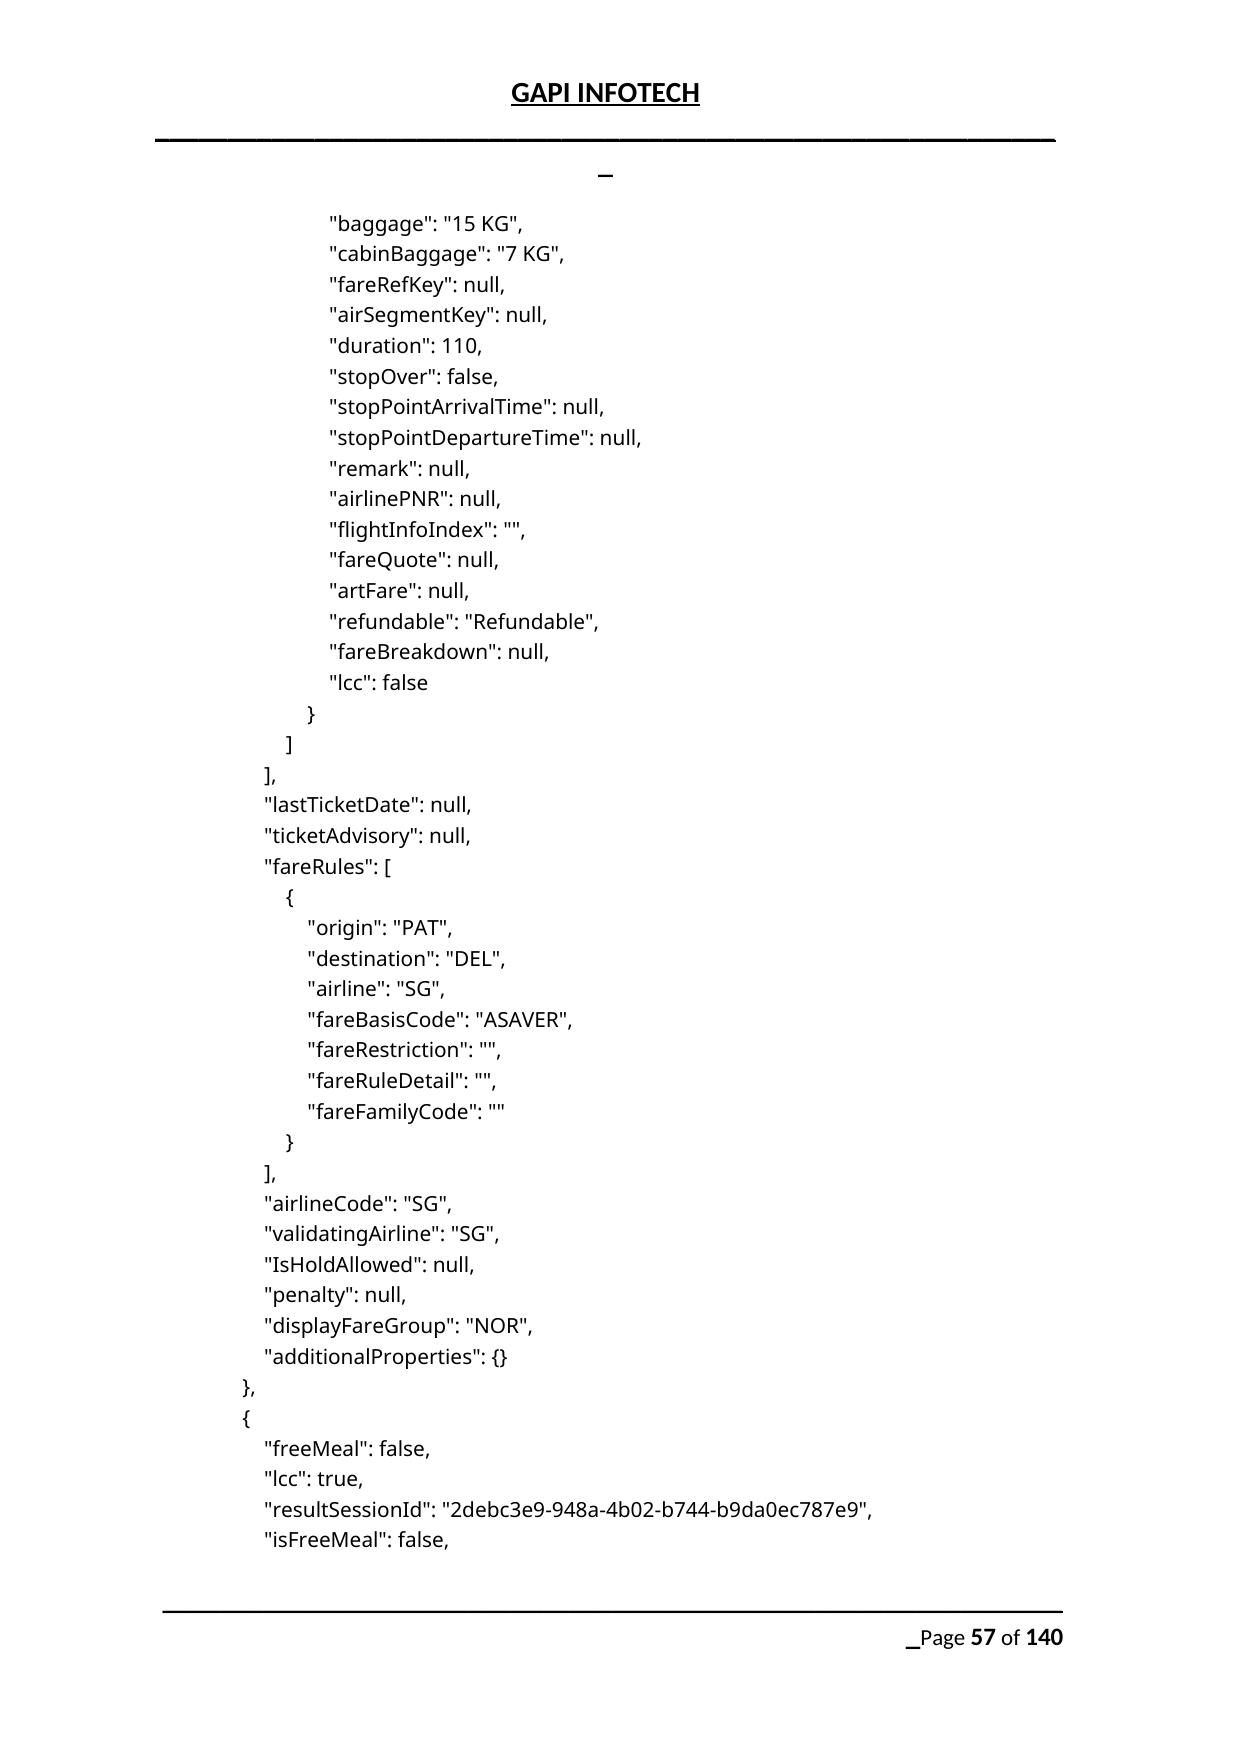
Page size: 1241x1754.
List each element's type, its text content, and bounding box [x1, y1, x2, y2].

list "destination": "DEL", [177, 944, 1063, 972]
list ] [177, 729, 1063, 758]
list ], [177, 1158, 1063, 1186]
list "airlinePNR": null, [177, 484, 1063, 513]
list "resultSessionId": "2debc3e9-948a-4b02-b744-b9da0ec787e9", [177, 1495, 1063, 1523]
list "isFreeMeal": false, [177, 1526, 1063, 1554]
list "flightInfoIndex": "", [177, 515, 1063, 543]
list "stopPointArrivalTime": null, [177, 392, 1063, 421]
list "lcc": true, [177, 1464, 1063, 1493]
list "duration": 110, [177, 331, 1063, 359]
list "validatingAirline": "SG", [177, 1219, 1063, 1248]
list "cabinBaggage": "7 KG", [177, 239, 1063, 268]
list "fareRestriction": "", [177, 1036, 1063, 1064]
list } [177, 699, 1063, 727]
list } [177, 1127, 1063, 1156]
list "airline": "SG", [177, 974, 1063, 1003]
list "fareRules": [ [177, 852, 1063, 880]
list "lastTicketDate": null, [177, 791, 1063, 819]
list "displayFareGroup": "NOR", [177, 1311, 1063, 1339]
list "lcc": false [177, 668, 1063, 696]
list { [177, 882, 1063, 911]
list "stopPointDepartureTime": null, [177, 423, 1063, 451]
list "fareFamilyCode": "" [177, 1097, 1063, 1125]
list "IsHoldAllowed": null, [177, 1250, 1063, 1278]
list "airSegmentKey": null, [177, 301, 1063, 329]
list "penalty": null, [177, 1281, 1063, 1309]
list "artFare": null, [177, 576, 1063, 604]
list }, [177, 1372, 1063, 1401]
list "fareBasisCode": "ASAVER", [177, 1005, 1063, 1033]
list "freeMeal": false, [177, 1434, 1063, 1462]
list "refundable": "Refundable", [177, 607, 1063, 635]
list "ticketAdvisory": null, [177, 821, 1063, 849]
list "fareRefKey": null, [177, 270, 1063, 298]
list "fareBreakdown": null, [177, 637, 1063, 666]
list "fareQuote": null, [177, 546, 1063, 574]
list ], [177, 760, 1063, 788]
list "fareRuleDetail": "", [177, 1066, 1063, 1094]
list "stopOver": false, [177, 362, 1063, 390]
list "baggage": "15 KG", [177, 209, 1063, 237]
list "additionalProperties": {} [177, 1342, 1063, 1370]
list "remark": null, [177, 454, 1063, 482]
list "origin": "PAT", [177, 913, 1063, 941]
list "airlineCode": "SG", [177, 1189, 1063, 1217]
list { [177, 1403, 1063, 1431]
